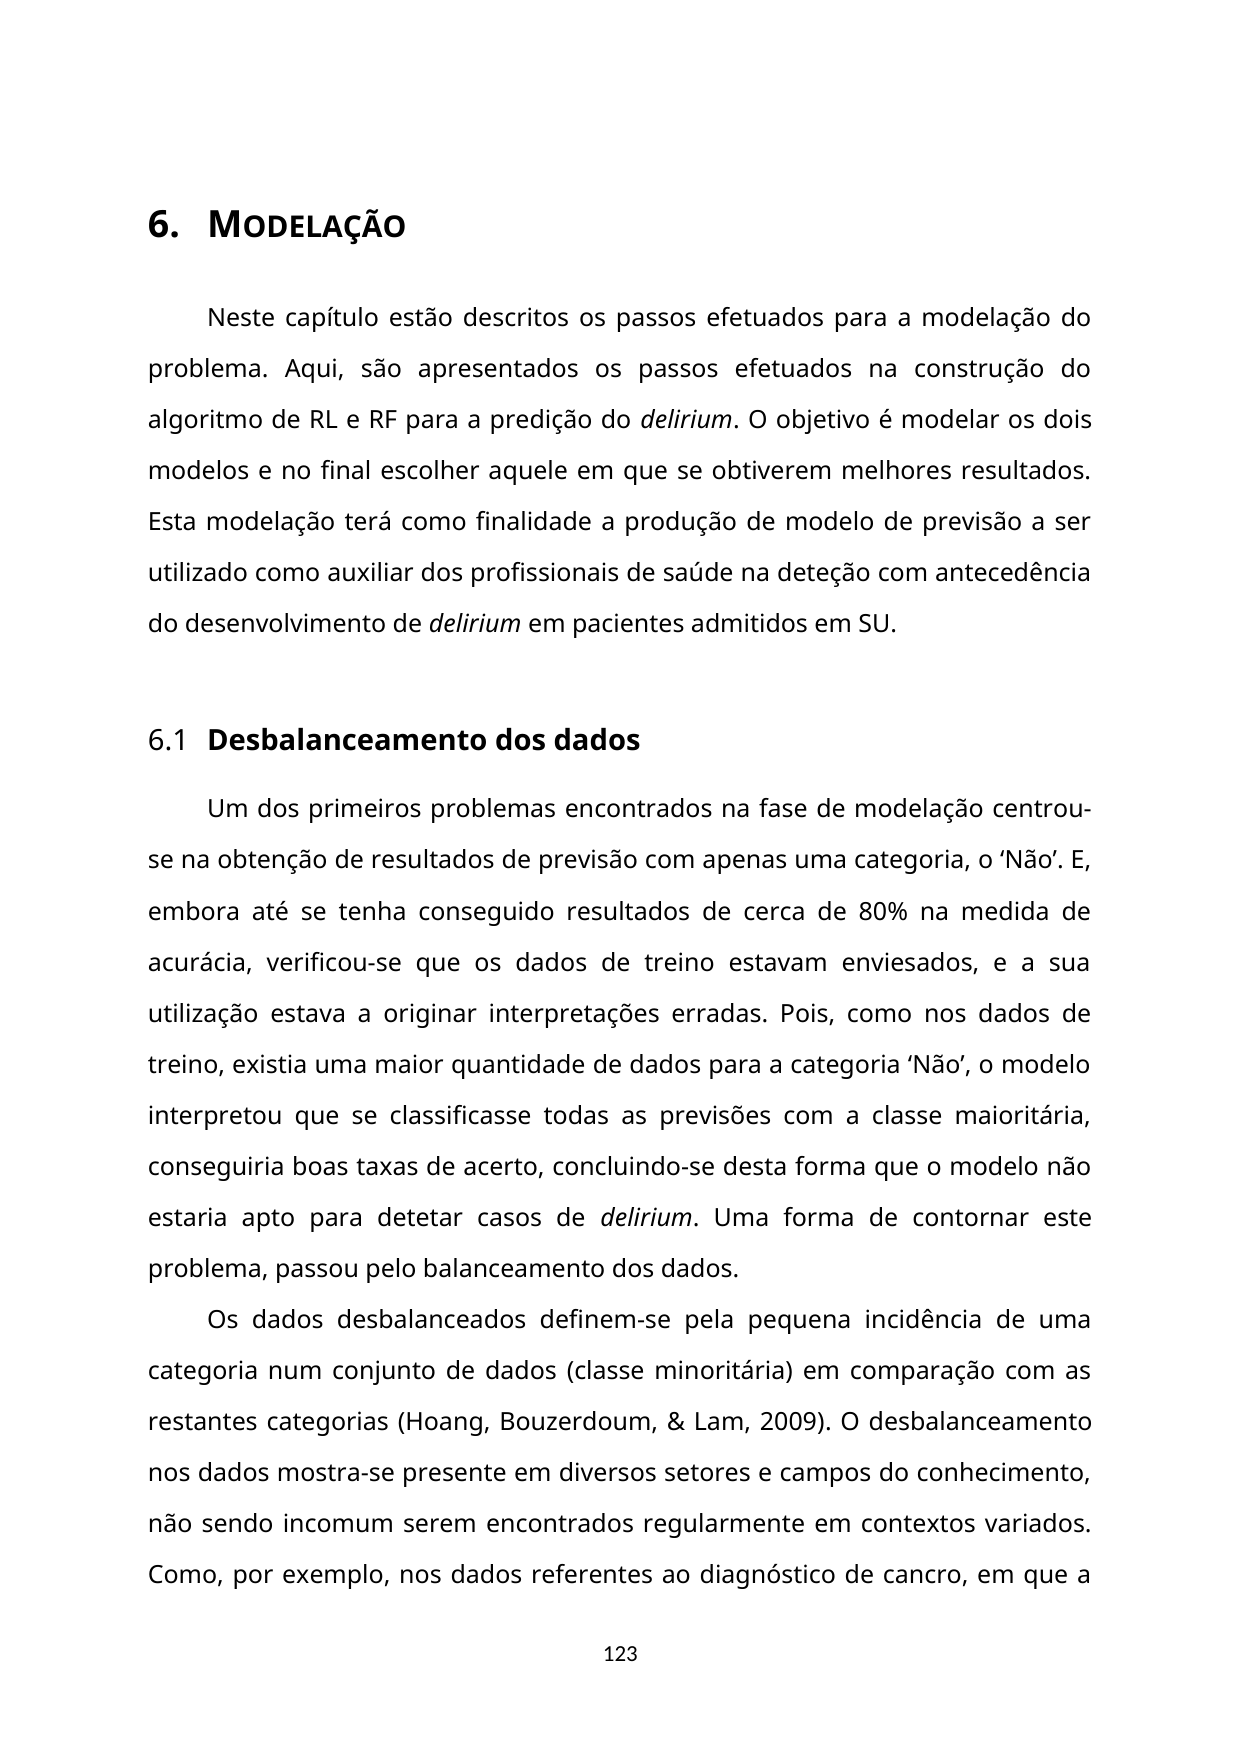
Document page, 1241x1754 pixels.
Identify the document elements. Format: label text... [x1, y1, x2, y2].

subtitle Desbalanceamento dos dados [148, 719, 1092, 759]
text Um dos primeiros problemas encontrados na fase de modelação centrou-se na obtenção de resultados de previsão com apenas uma categoria, o ‘Não’. E, embora até se tenha conseguido resultados de cerca de 80% na medida de acurácia, verificou-se que os dados de treino estavam enviesados, e a sua utilização estava a originar interpretações erradas. Pois, como nos dados de treino, existia uma maior quantidade de dados para a categoria ‘Não’, o modelo interpretou que se classificasse todas as previsões com a classe maioritária, conseguiria boas taxas de acerto, concluindo-se desta forma que o modelo não estaria apto para detetar casos de delirium. Uma forma de contornar este problema, passou pelo balanceamento dos dados. [148, 791, 1092, 1284]
subtitle Modelação [148, 198, 1092, 249]
text Neste capítulo estão descritos os passos efetuados para a modelação do problema. Aqui, são apresentados os passos efetuados na construção do algoritmo de RL e RF para a predição do delirium. O objetivo é modelar os dois modelos e no final escolher aquele em que se obtiverem melhores resultados. Esta modelação terá como finalidade a produção de modelo de previsão a ser utilizado como auxiliar dos profissionais de saúde na deteção com antecedência do desenvolvimento de delirium em pacientes admitidos em SU. [148, 299, 1092, 639]
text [148, 1301, 1092, 1591]
